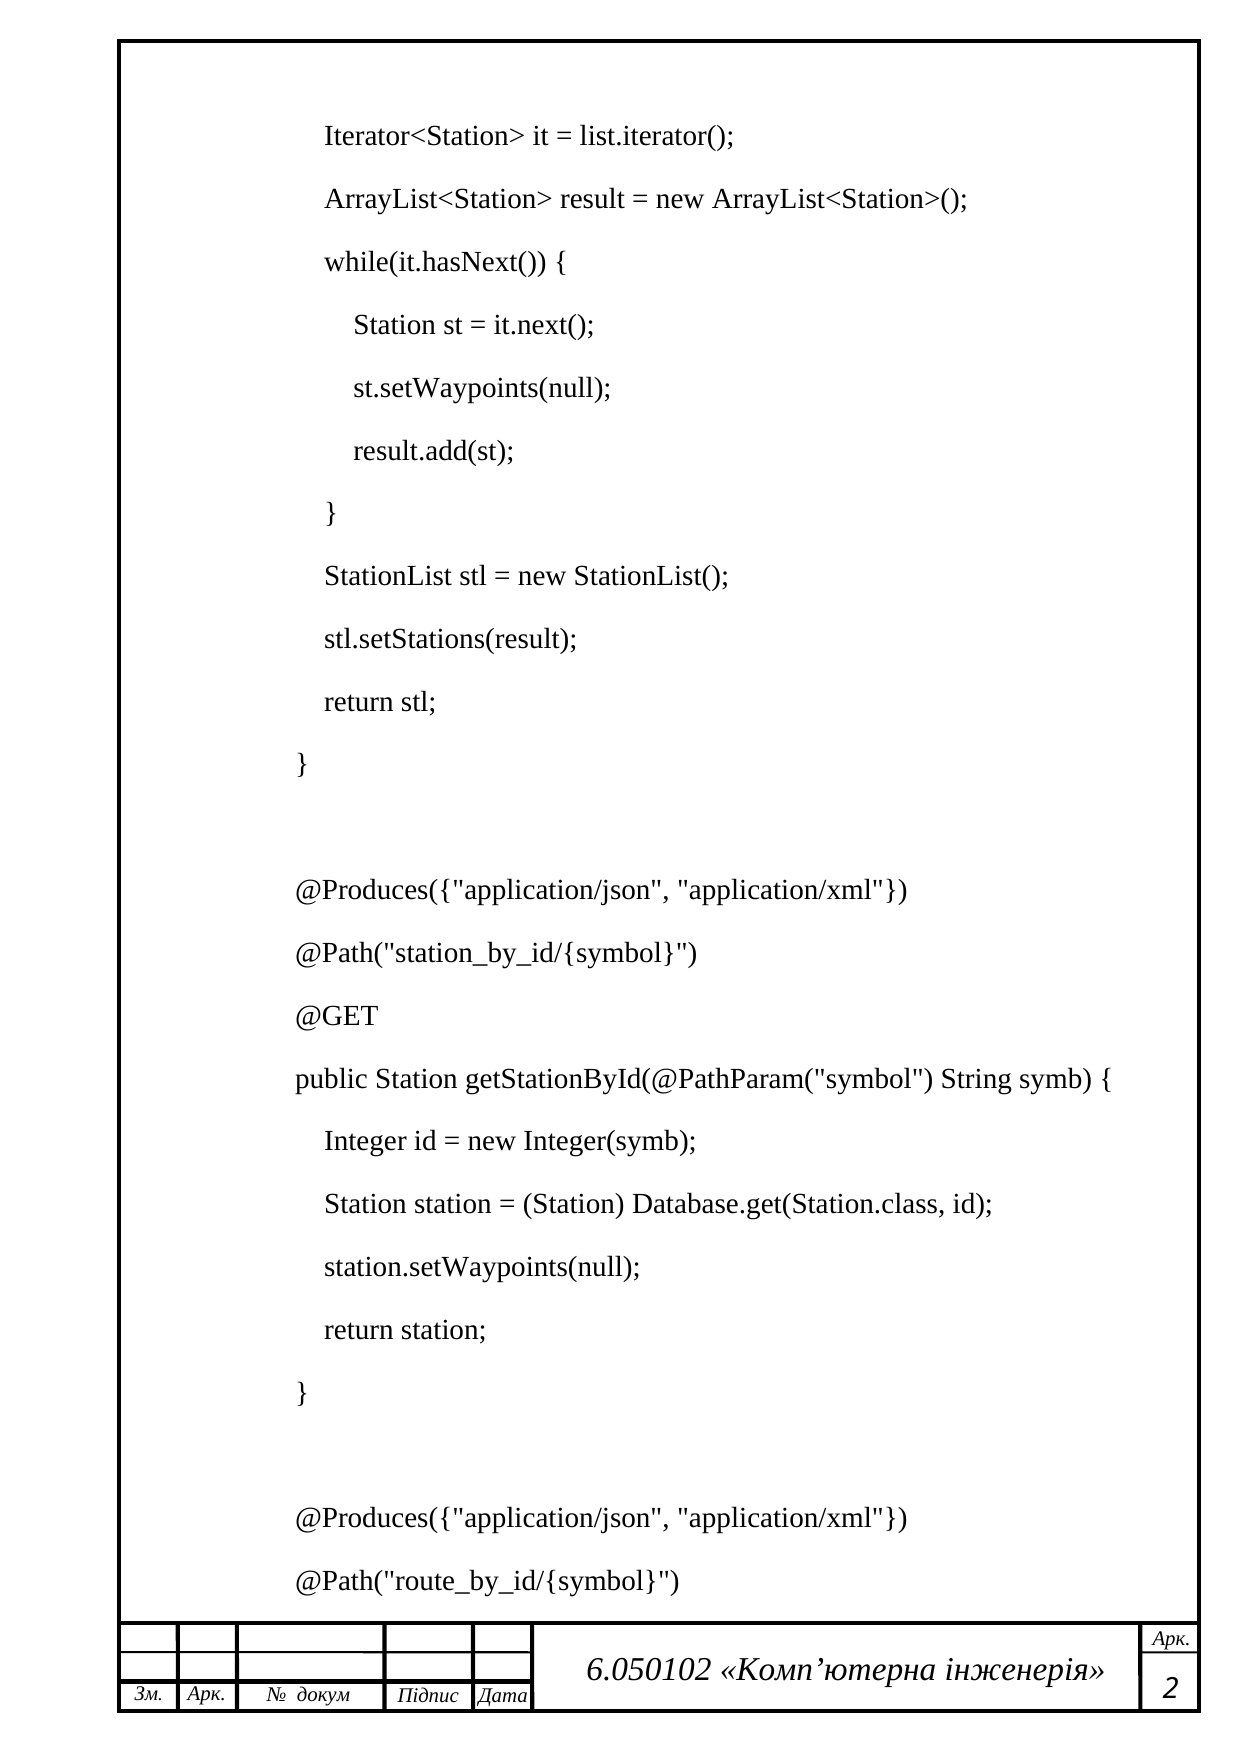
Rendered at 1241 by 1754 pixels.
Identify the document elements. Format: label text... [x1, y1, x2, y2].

text Integer id = new Integer(symb); [207, 1123, 1114, 1157]
text public Station getStationById(@PathParam("symbol") String symb) { [207, 1061, 1114, 1094]
text Iterator<Station> it = list.iterator(); [207, 118, 1114, 152]
text ArrayList<Station> result = new ArrayList<Station>(); [207, 181, 1114, 215]
text Station station = (Station) Database.get(Station.class, id); [207, 1186, 1114, 1220]
text Station st = it.next(); [207, 307, 1114, 341]
text return station; [207, 1312, 1114, 1346]
text @Path("route_by_id/{symbol}") [207, 1563, 1114, 1597]
text } [207, 495, 1114, 529]
text @Produces({"application/json", "application/xml"}) [207, 872, 1114, 906]
text return stl; [207, 684, 1114, 717]
text } [207, 1375, 1114, 1408]
text result.add(st); [207, 433, 1114, 466]
text StationList stl = new StationList(); [207, 558, 1114, 592]
text station.setWaypoints(null); [207, 1249, 1114, 1283]
text st.setWaypoints(null); [207, 370, 1114, 403]
text @Produces({"application/json", "application/xml"}) [207, 1500, 1114, 1534]
text stl.setStations(result); [207, 621, 1114, 654]
text @GET [207, 998, 1114, 1031]
text @Path("station_by_id/{symbol}") [207, 935, 1114, 969]
text } [207, 747, 1114, 780]
text while(it.hasNext()) { [207, 244, 1114, 278]
